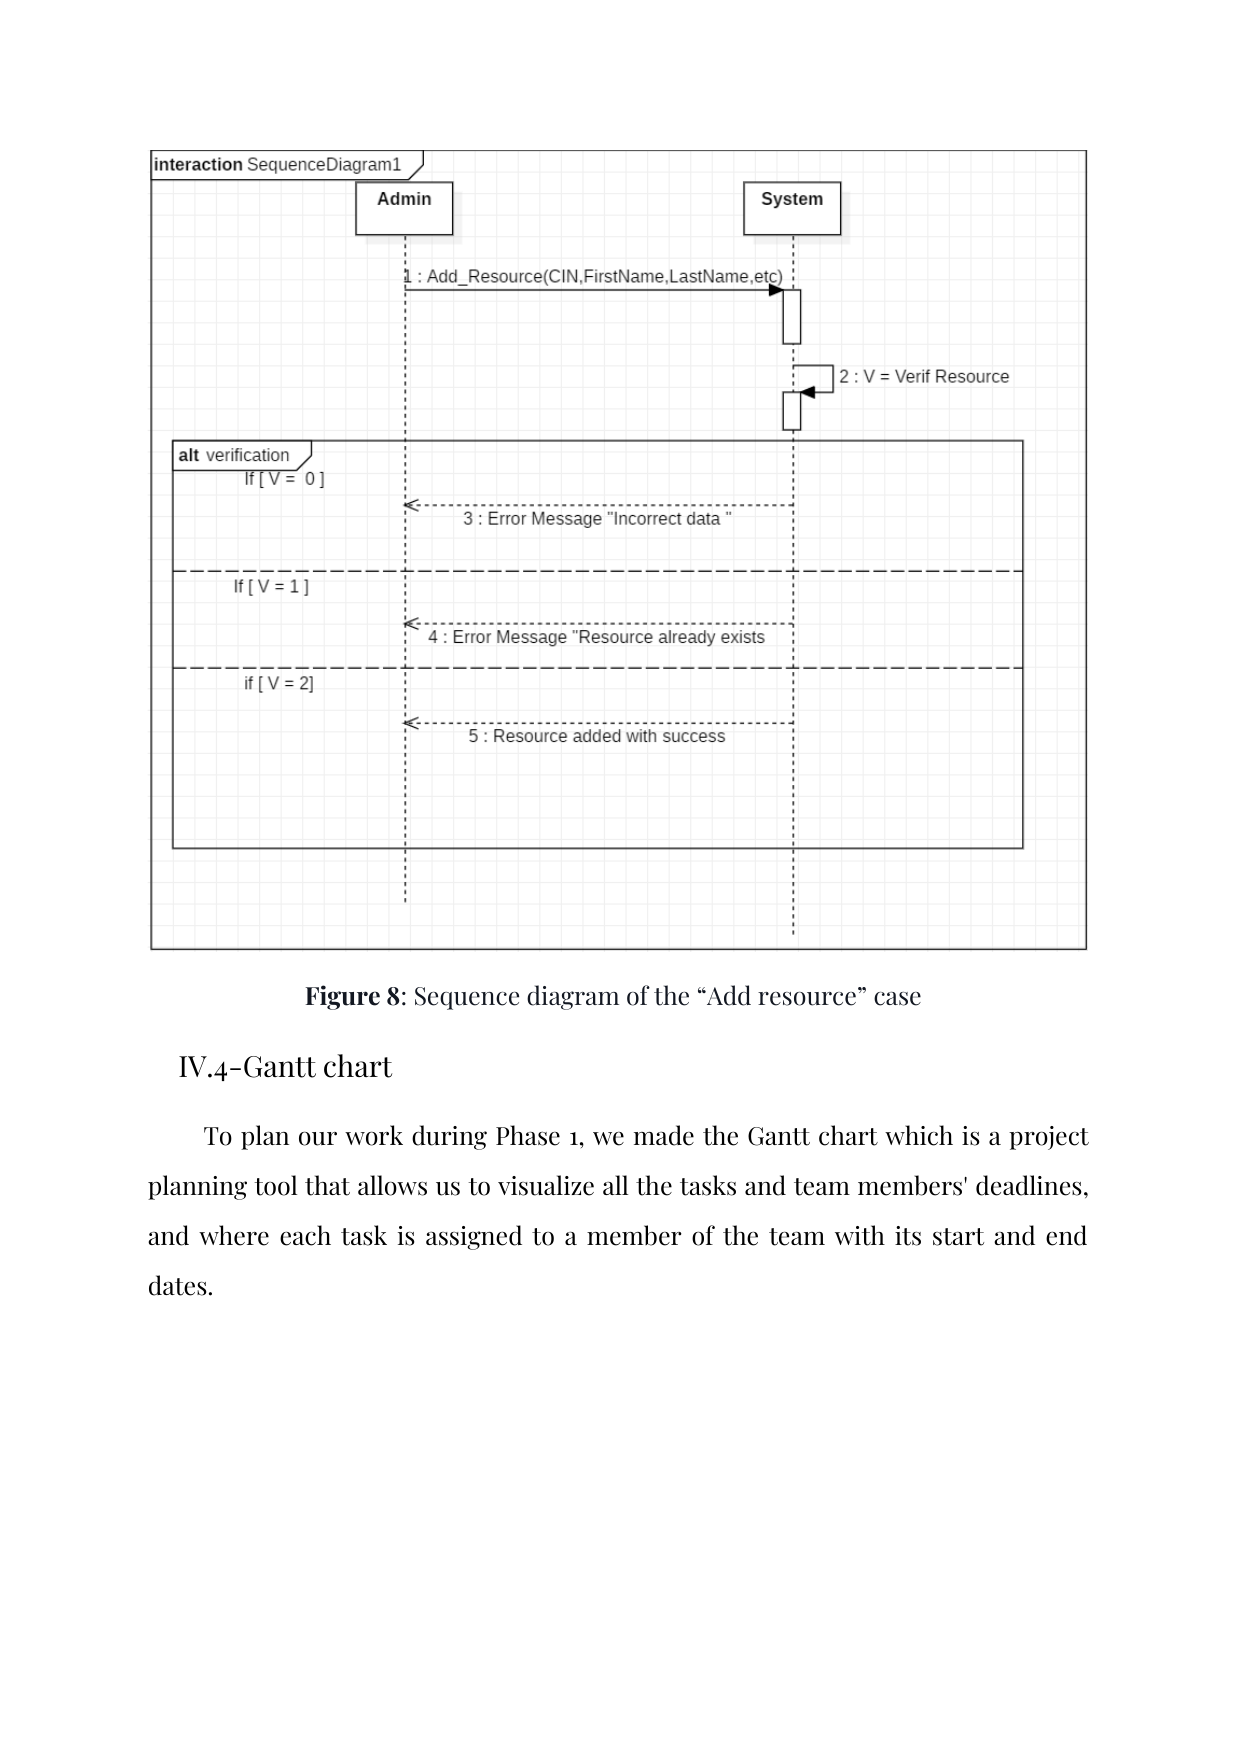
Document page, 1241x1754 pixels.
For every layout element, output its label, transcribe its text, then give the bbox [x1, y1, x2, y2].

text IV.4-Gantt chart [178, 1046, 1090, 1084]
text Figure 8: Sequence diagram of the “Add resource” case [133, 978, 1094, 1012]
picture [147, 150, 1089, 952]
text To plan our work during Phase 1, we made the Gantt chart which is a project planning tool that allows us to visualize all the tasks and team members' deadlines, and where each task is assigned to a member of the team with its start and end dates. [148, 1118, 1090, 1302]
